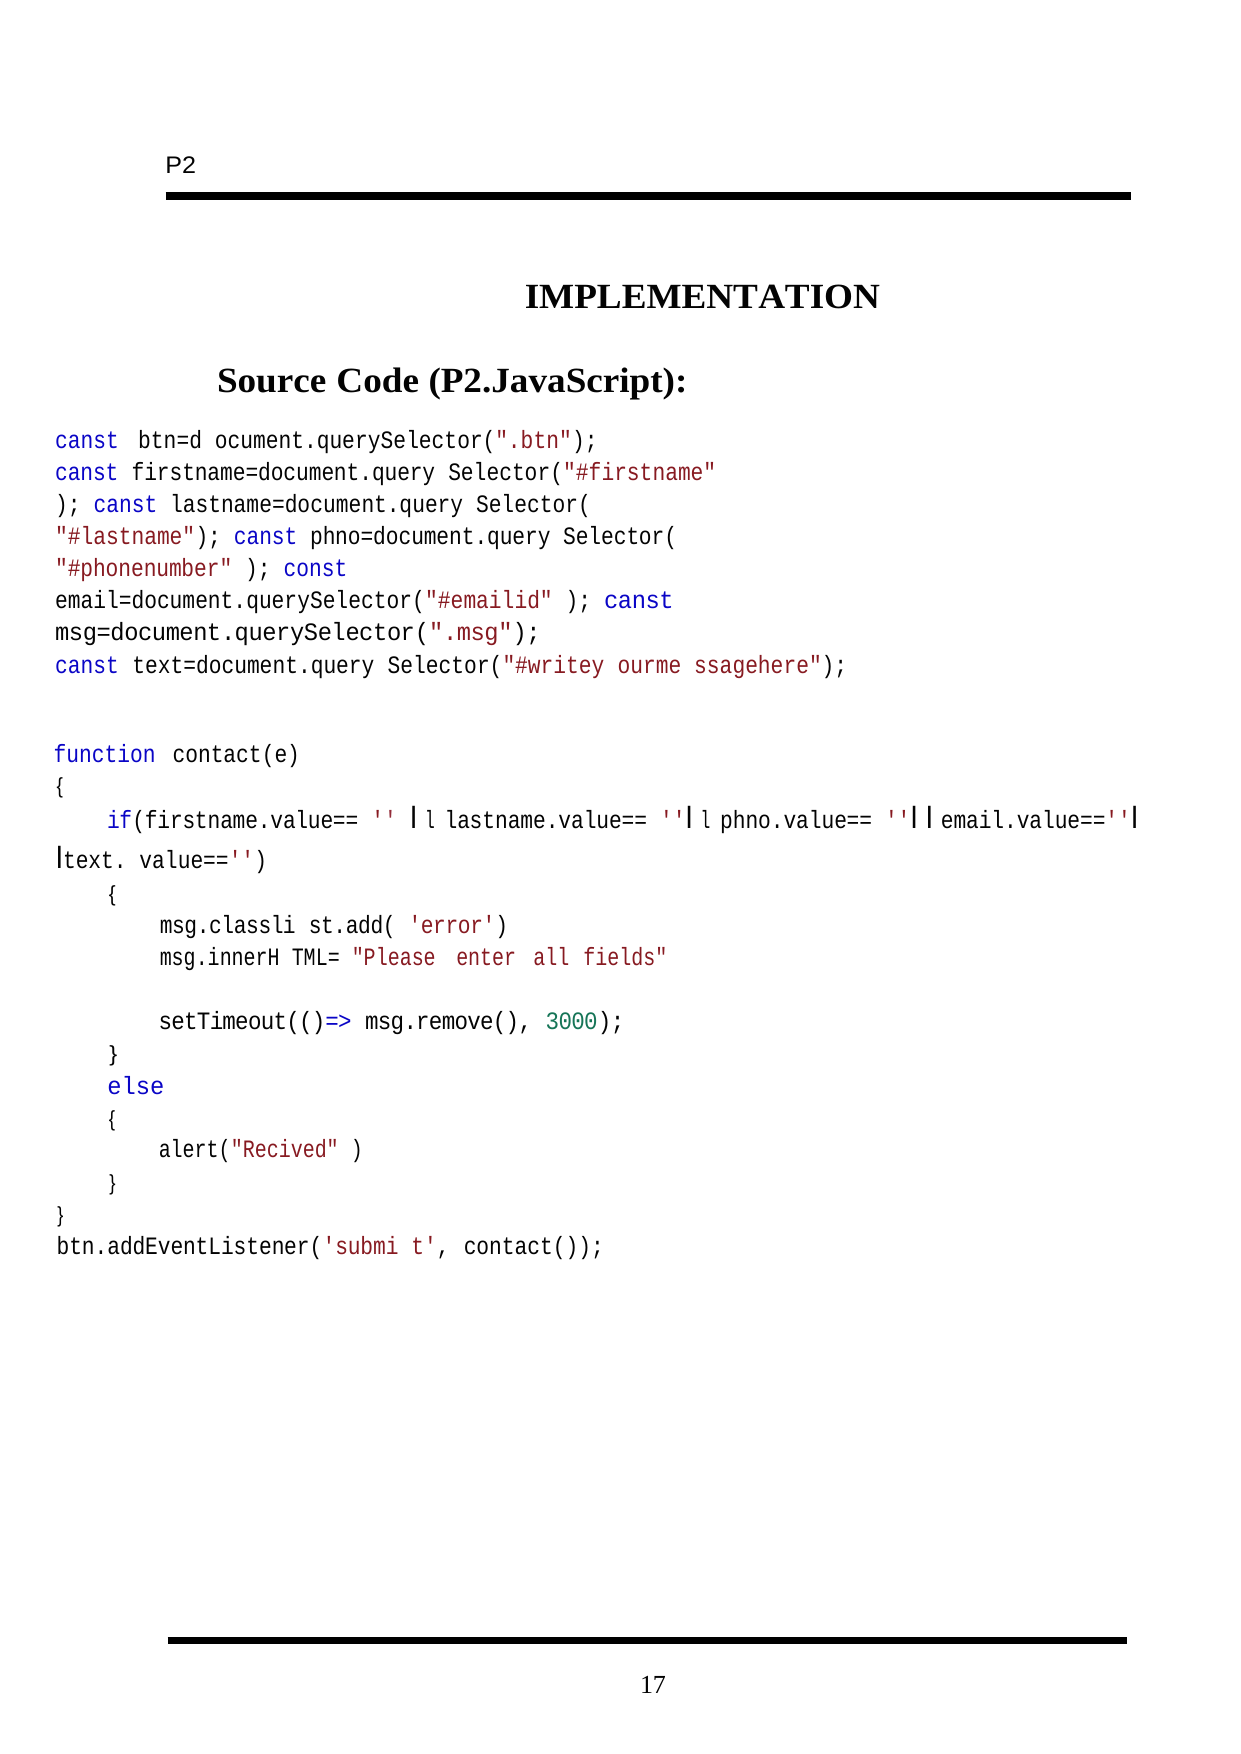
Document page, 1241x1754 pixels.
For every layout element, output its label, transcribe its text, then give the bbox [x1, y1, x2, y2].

text canst firstname=document.query Selector("#firstname" ); canst lastname=document.query Selector( "#lastname"); canst phno=document.query Selector( "#phonenumber" ); const email=document.querySelector("#emailid" ); canst msg=document.querySelector(".msg"); [55, 460, 747, 648]
text canst btn=d ocument.querySelector(".btn"); [55, 428, 1196, 456]
text { [108, 881, 1196, 906]
text btn.addEventListener('submi t', contact()); [56, 1234, 1196, 1262]
text msg.classli st.add( 'error') [159, 913, 1196, 941]
text { [56, 774, 1196, 798]
text function contact(e) [53, 742, 1196, 770]
text alert("Recived" ) [158, 1137, 1196, 1165]
text } [109, 1170, 1196, 1195]
subtitle Source Code (P2.JavaScript): [217, 359, 1196, 400]
text canst text=document.query Selector("#writey ourme ssagehere"); [55, 652, 1196, 679]
text } [109, 1041, 1196, 1066]
text } [57, 1202, 1196, 1227]
text if(firstname.value== '' I l lastname.value== ''I l phno.value== ''I I email.value==''I Itext. value=='') [55, 798, 1196, 876]
text msg.innerH TML= "Please enter all fields" [159, 944, 1196, 973]
text setTimeout(()=> msg.remove(), 3000); [158, 1009, 1196, 1037]
text else [107, 1073, 1196, 1102]
text 17 [264, 1669, 1042, 1699]
subtitle IMPLEMENTATION [524, 275, 1196, 316]
text { [108, 1106, 1196, 1131]
